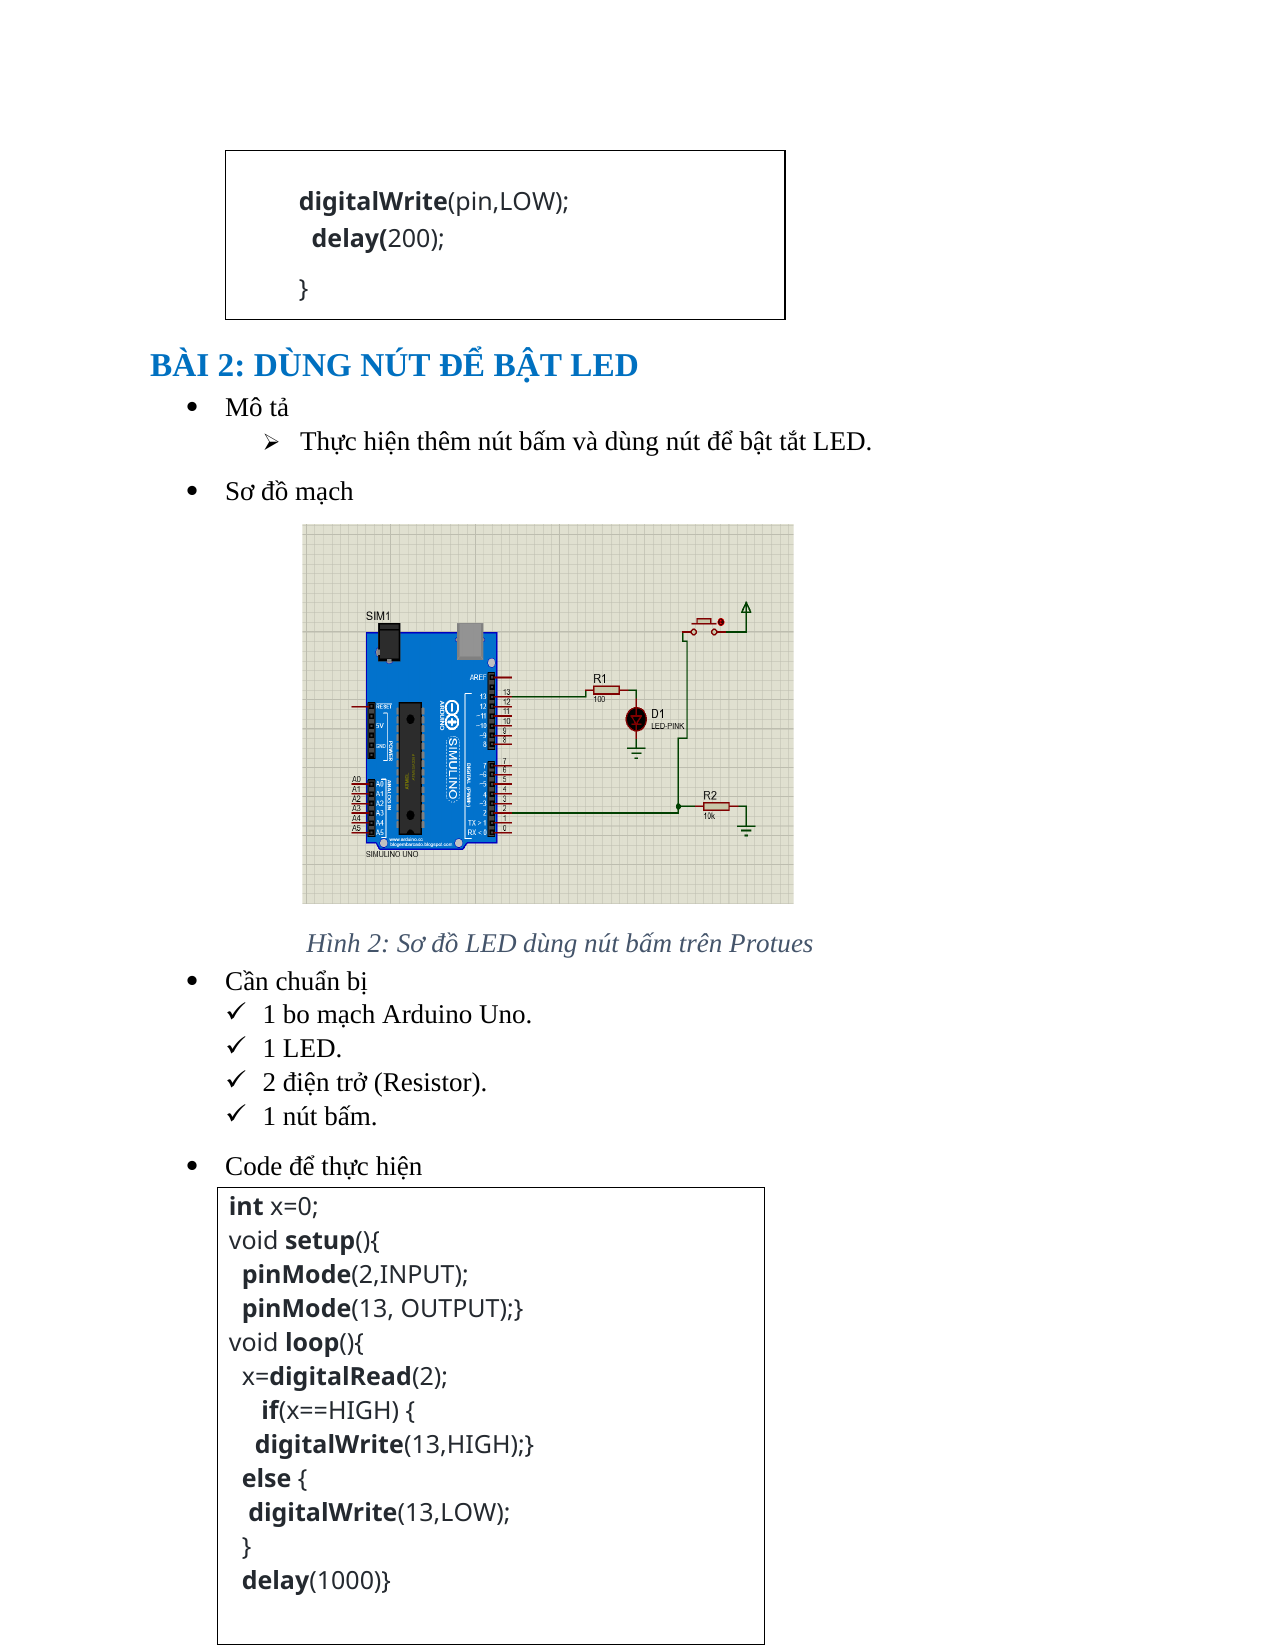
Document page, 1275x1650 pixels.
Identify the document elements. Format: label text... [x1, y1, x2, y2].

table_header [226, 151, 784, 319]
table_header int x=0; void setup(){ pinMode(2,INPUT); pinMode(13, OUTPUT);} void loop(){ x=digitalRead(2); if(x==HIGH) { digitalWrite(13,HIGH);} else { digitalWrite(13,LOW); } delay(1000)} [218, 1188, 764, 1644]
list 1 bo mạch Arduino Uno. [225, 999, 1125, 1030]
list 1 nút bấm. [225, 1100, 1125, 1131]
subtitle Mô tả [187, 391, 1125, 422]
subtitle Sơ đồ mạch [187, 475, 1125, 506]
picture [302, 524, 794, 904]
subtitle BÀI 2: DÙNG NÚT ĐỂ BẬT LED [150, 345, 1125, 384]
list Thực hiện thêm nút bấm và dùng nút để bật tắt LED. [262, 425, 1125, 456]
list 2 điện trở (Resistor). [225, 1066, 1125, 1097]
list 1 LED. [225, 1032, 1125, 1064]
subtitle Code để thực hiện [187, 1150, 1125, 1182]
